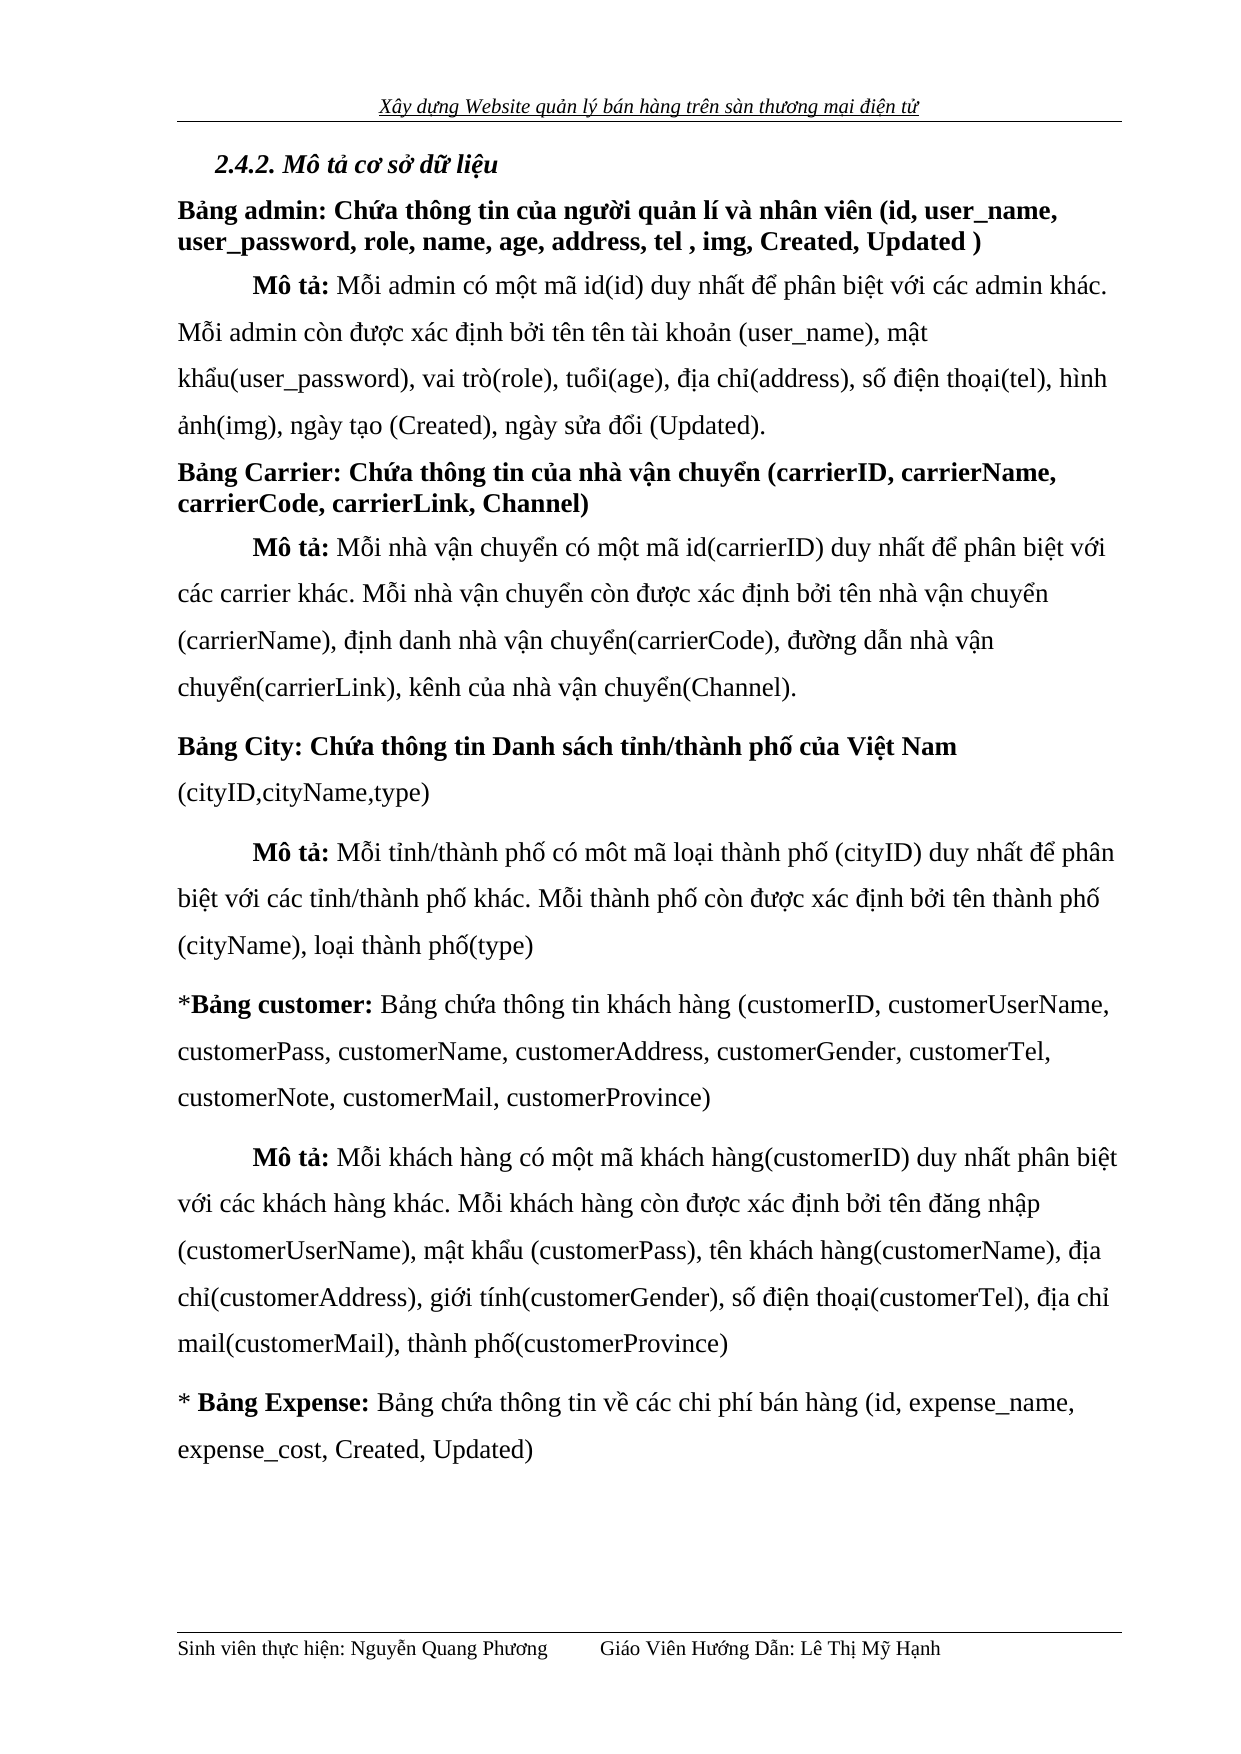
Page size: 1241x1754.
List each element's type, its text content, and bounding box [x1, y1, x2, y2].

text Bảng admin: Chứa thông tin của người quản lí và nhân viên (id, user_name, user_password, role, name, age, address, tel , img, Created, Updated ) [177, 194, 1122, 257]
text Mô tả: Mỗi nhà vận chuyển có một mã id(carrierID) duy nhất để phân biệt với các carrier khác. Mỗi nhà vận chuyển còn được xác định bởi tên nhà vận chuyển (carrierName), định danh nhà vận chuyển(carrierCode), đường dẫn nhà vận chuyển(carrierLink), kênh của nhà vận chuyển(Channel). [177, 531, 1122, 702]
text Mô tả: Mỗi admin có một mã id(id) duy nhất để phân biệt với các admin khác. Mỗi admin còn được xác định bởi tên tên tài khoản (user_name), mật khẩu(user_password), vai trò(role), tuổi(age), địa chỉ(address), số điện thoại(tel), hình ảnh(img), ngày tạo (Created), ngày sửa đổi (Updated). [177, 269, 1122, 440]
text *Bảng customer: Bảng chứa thông tin khách hàng (customerID, customerUserName, customerPass, customerName, customerAddress, customerGender, customerTel, customerNote, customerMail, customerProvince) [177, 988, 1122, 1113]
text * Bảng Expense: Bảng chứa thông tin về các chi phí bán hàng (id, expense_name, expense_cost, Created, Updated) [177, 1386, 1122, 1464]
subtitle 2.4.2. Mô tả cơ sở dữ liệu [187, 148, 1122, 179]
text Bảng City: Chứa thông tin Danh sách tỉnh/thành phố của Việt Nam (cityID,cityName,type) [177, 730, 1122, 808]
text Bảng Carrier: Chứa thông tin của nhà vận chuyển (carrierID, carrierName, carrierCode, carrierLink, Channel) [177, 456, 1122, 518]
text Mô tả: Mỗi tỉnh/thành phố có môt mã loại thành phố (cityID) duy nhất để phân biệt với các tỉnh/thành phố khác. Mỗi thành phố còn được xác định bởi tên thành phố (cityName), loại thành phố(type) [177, 836, 1122, 960]
text Mô tả: Mỗi khách hàng có một mã khách hàng(customerID) duy nhất phân biệt với các khách hàng khác. Mỗi khách hàng còn được xác định bởi tên đăng nhập (customerUserName), mật khẩu (customerPass), tên khách hàng(customerName), địa chỉ(customerAddress), giới tính(customerGender), số điện thoại(customerTel), địa chỉ mail(customerMail), thành phố(customerProvince) [177, 1141, 1122, 1358]
